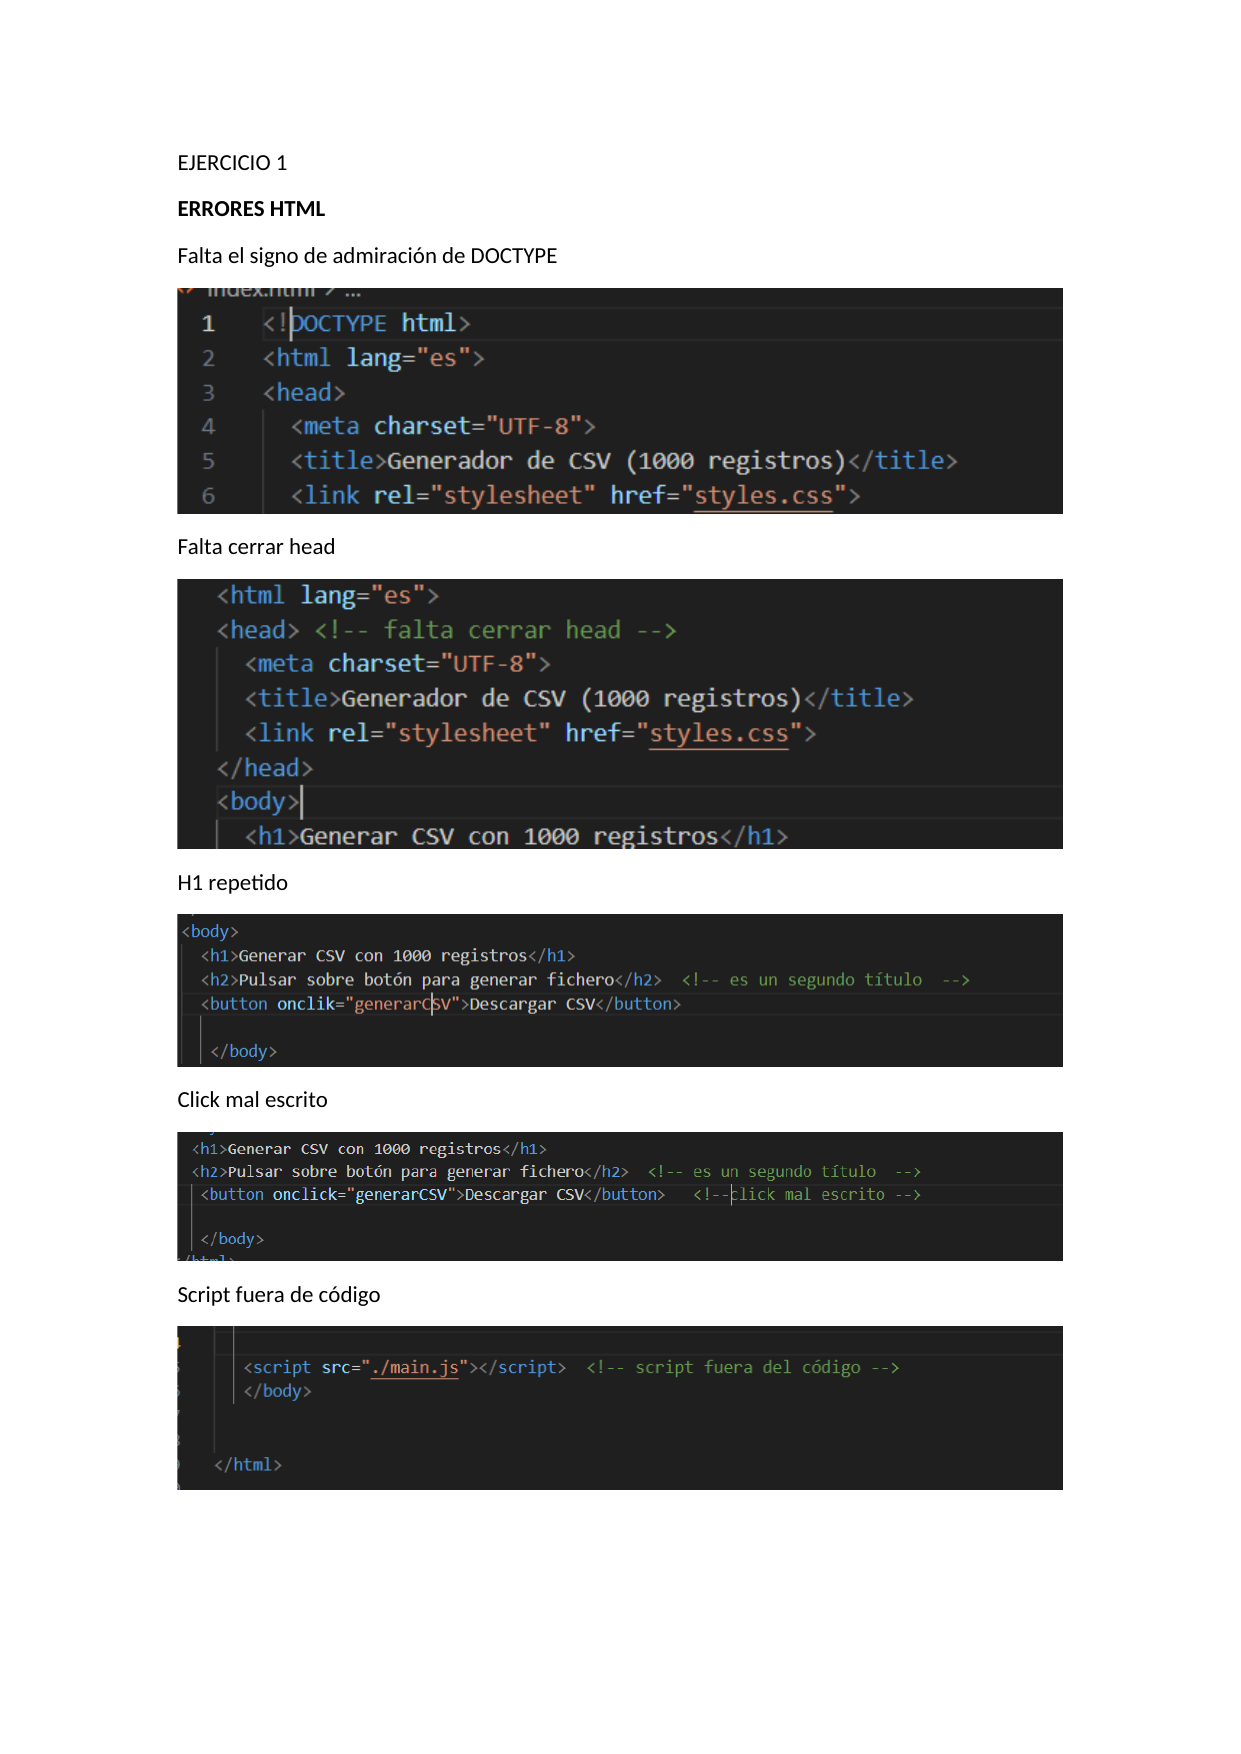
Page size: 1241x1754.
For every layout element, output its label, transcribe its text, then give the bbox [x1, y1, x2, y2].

text Script fuera de código [177, 1280, 1063, 1308]
text Falta el signo de admiración de DOCTYPE [177, 241, 1063, 269]
picture [177, 1326, 1063, 1490]
text Click mal escrito [177, 1085, 1063, 1113]
text ERRORES HTML [177, 194, 1063, 222]
text H1 repetido [177, 868, 1063, 896]
picture [177, 1132, 1063, 1261]
picture [177, 288, 1063, 514]
picture [177, 914, 1063, 1067]
text Falta cerrar head [177, 532, 1063, 561]
picture [177, 579, 1063, 849]
text EJERCICIO 1 [177, 148, 1063, 176]
